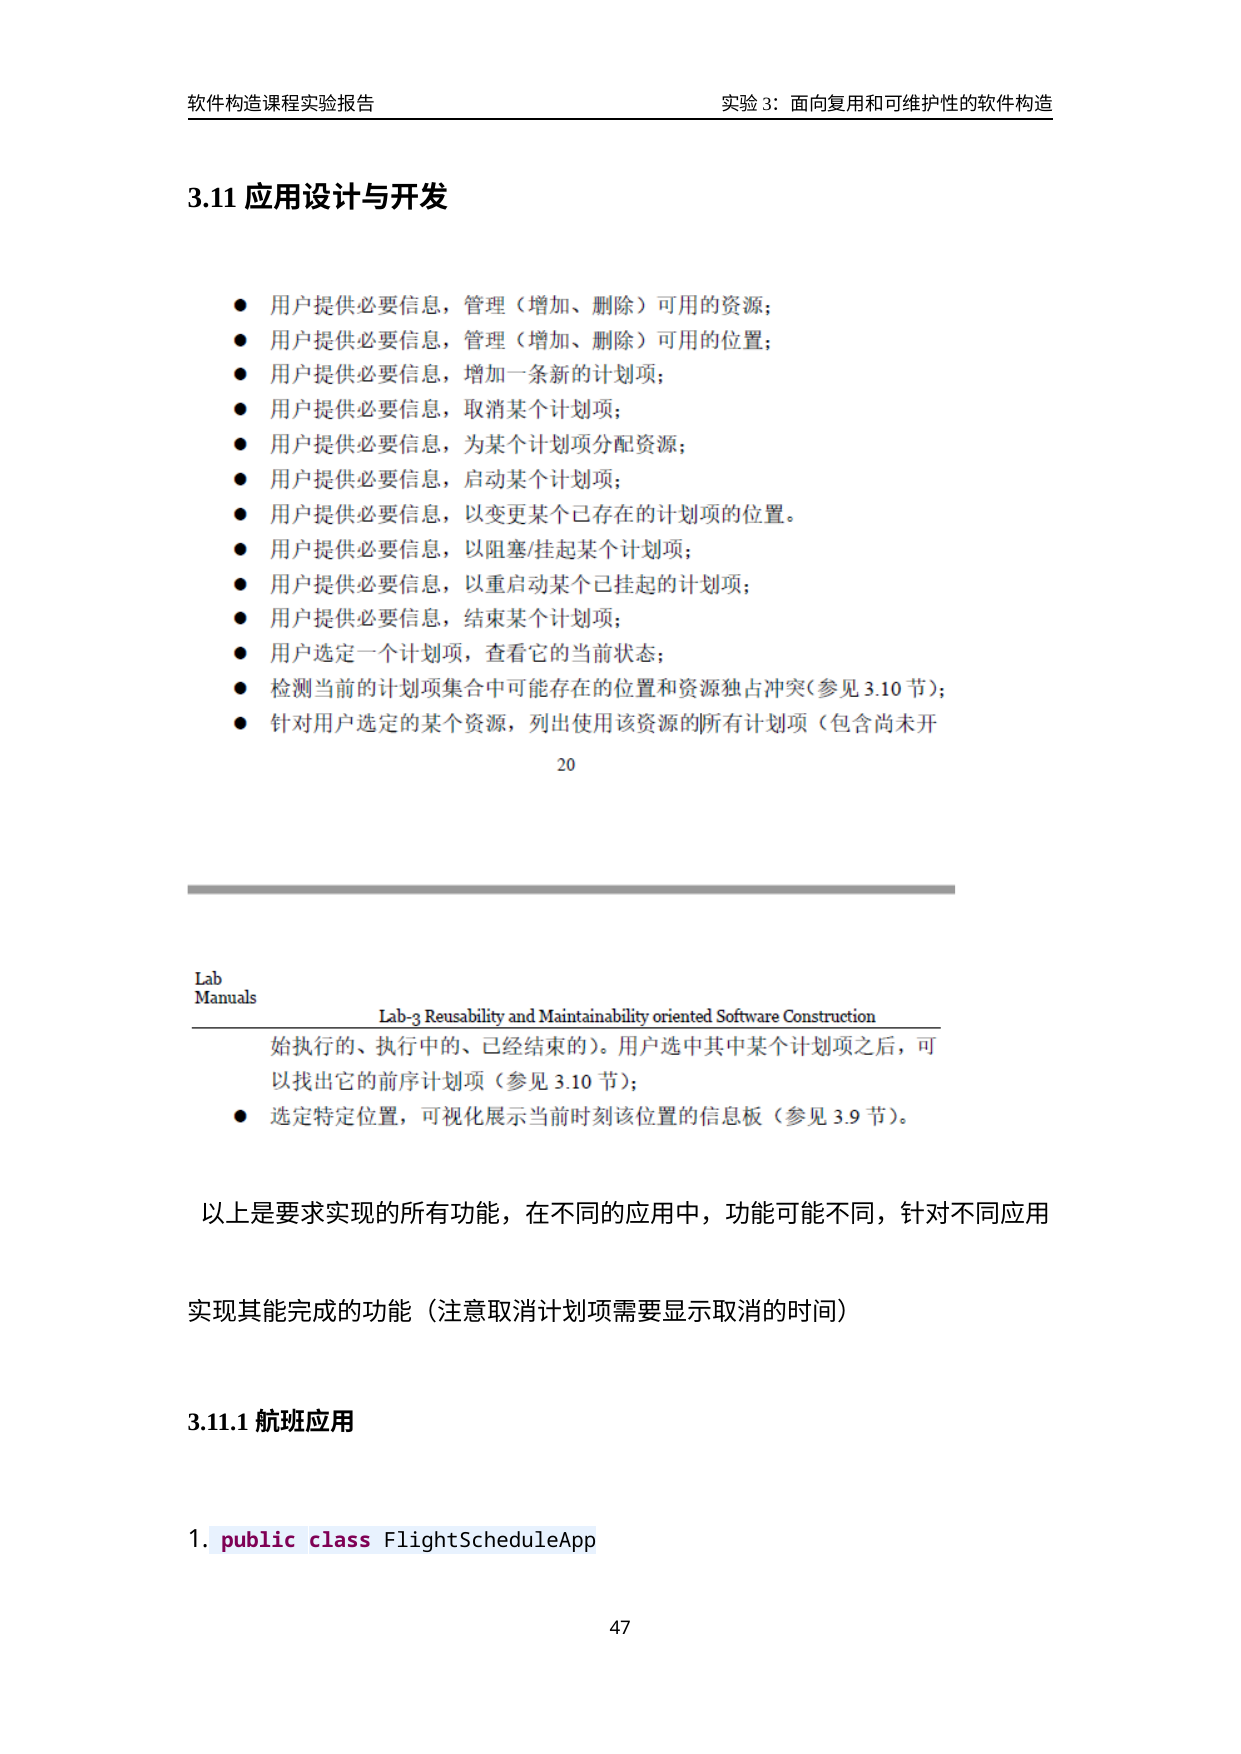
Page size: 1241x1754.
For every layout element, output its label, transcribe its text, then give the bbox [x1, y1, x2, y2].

subtitle 航班应用 [187, 1387, 1053, 1452]
picture [187, 285, 955, 1135]
text 1. public class FlightScheduleApp [187, 1506, 1053, 1571]
subtitle 应用设计与开发 [187, 162, 1053, 227]
text 以上是要求实现的所有功能，在不同的应用中，功能可能不同，针对不同应用实现其能完成的功能（注意取消计划项需要显示取消的时间） [187, 1179, 1053, 1342]
